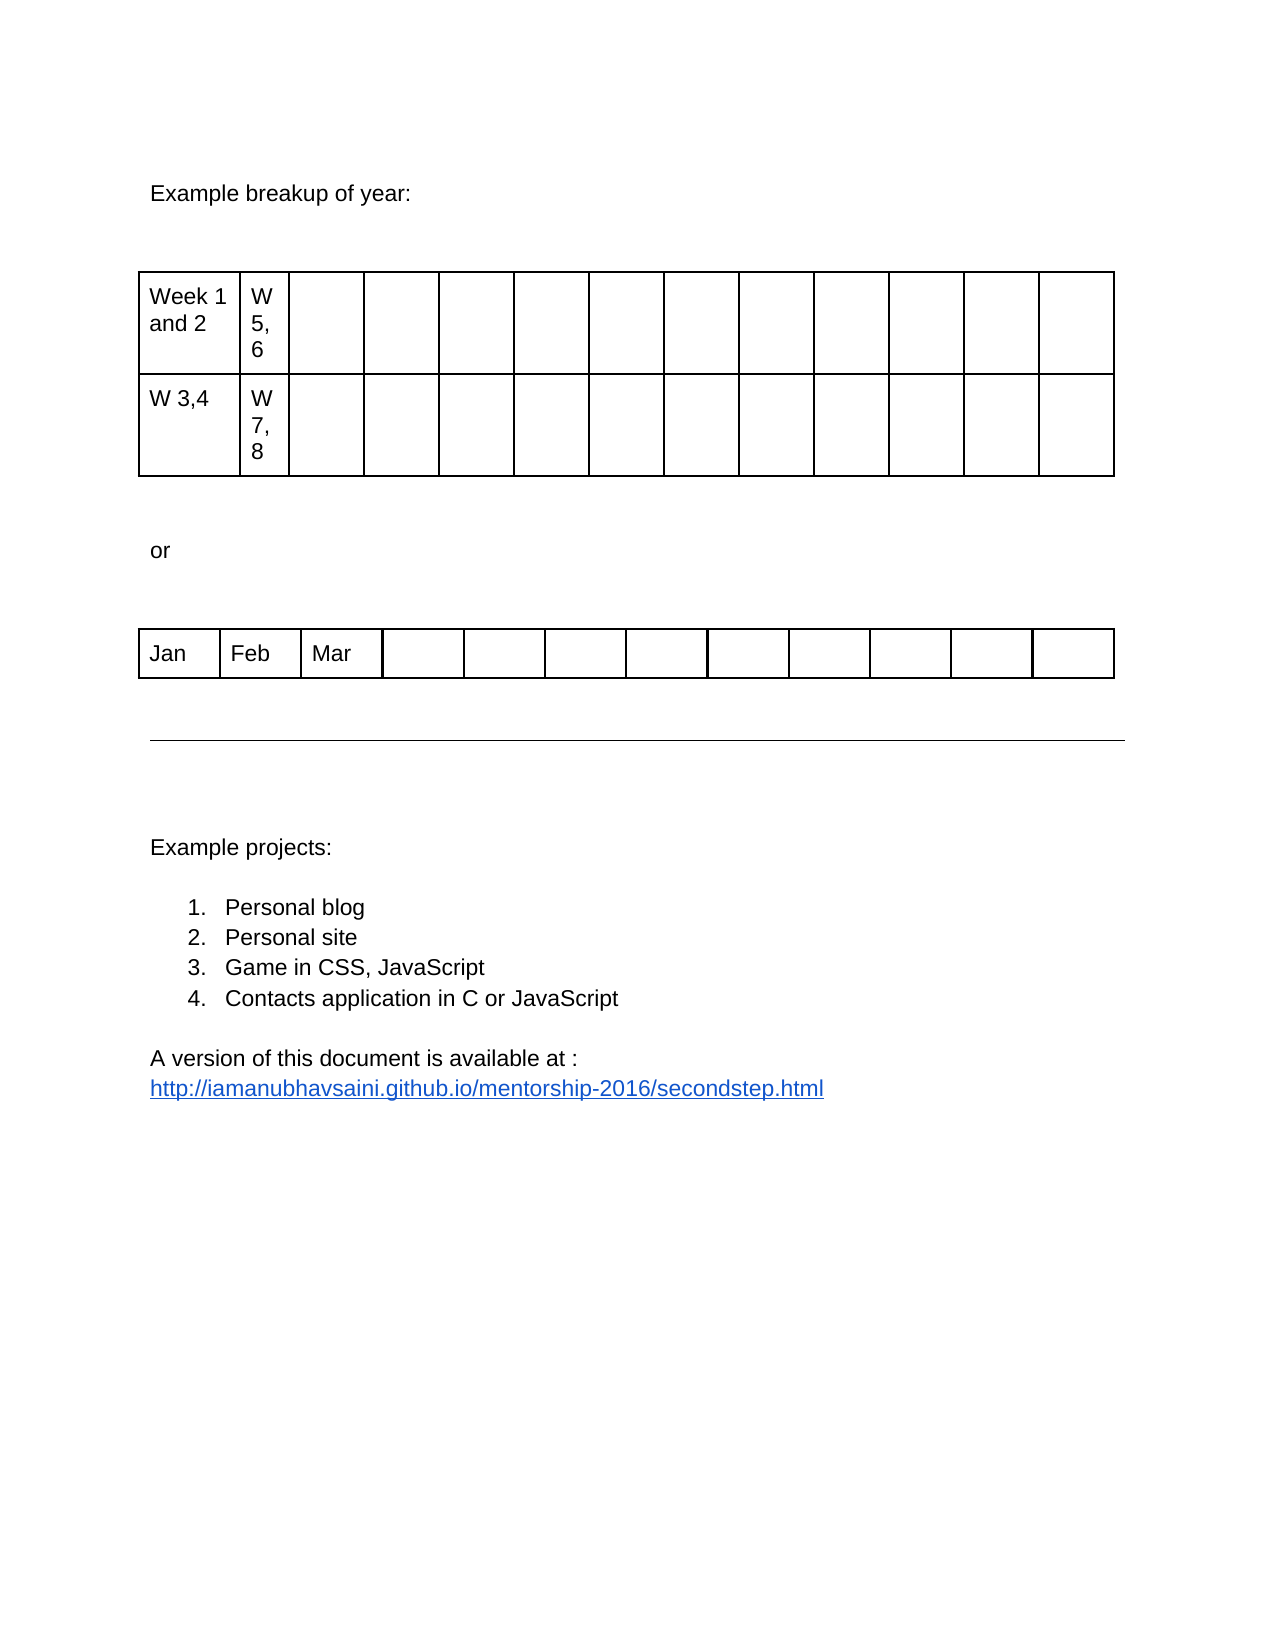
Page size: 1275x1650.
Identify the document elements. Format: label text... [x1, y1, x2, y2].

table_header [1034, 630, 1113, 677]
table_cell [515, 375, 588, 475]
table_cell [965, 375, 1038, 475]
table_header [515, 273, 588, 373]
table_header [952, 630, 1031, 677]
list Personal blog [187, 894, 1125, 920]
table_header [740, 273, 813, 373]
table_header W5,6 [241, 273, 288, 373]
table_header [709, 630, 788, 677]
table_cell [440, 375, 513, 475]
table_header [815, 273, 888, 373]
text Example projects: [150, 833, 1125, 860]
table_header [790, 630, 869, 677]
table_header Jan [140, 630, 219, 677]
table_header [465, 630, 544, 677]
table_header Mar [302, 630, 381, 677]
table_header [440, 273, 513, 373]
table_header [290, 273, 363, 373]
table_header [627, 630, 706, 677]
table_cell [890, 375, 963, 475]
table_header [871, 630, 950, 677]
table_cell [665, 375, 738, 475]
table_cell [290, 375, 363, 475]
table_header [546, 630, 625, 677]
table_header [890, 273, 963, 373]
text A version of this document is available at : http://iamanubhavsaini.github.io/mentorship-2016/secondstep.html [150, 1045, 1125, 1101]
table_header [665, 273, 738, 373]
list Contacts application in C or JavaScript [187, 984, 1125, 1011]
text Example breakup of year: [150, 180, 1125, 207]
table_cell W 3,4 [140, 375, 239, 475]
table_cell [815, 375, 888, 475]
table_cell W 7,8 [241, 375, 288, 475]
table_header Feb [221, 630, 300, 677]
text or [150, 537, 1125, 564]
table_cell [590, 375, 663, 475]
table_header [590, 273, 663, 373]
table_cell [1040, 375, 1113, 475]
table_header Week 1 and 2 [140, 273, 239, 373]
table_header [965, 273, 1038, 373]
list Personal site [187, 924, 1125, 950]
table_header [365, 273, 438, 373]
table_header [1040, 273, 1113, 373]
table_header [384, 630, 463, 677]
table_cell [740, 375, 813, 475]
list Game in CSS, JavaScript [187, 954, 1125, 981]
table_cell [365, 375, 438, 475]
